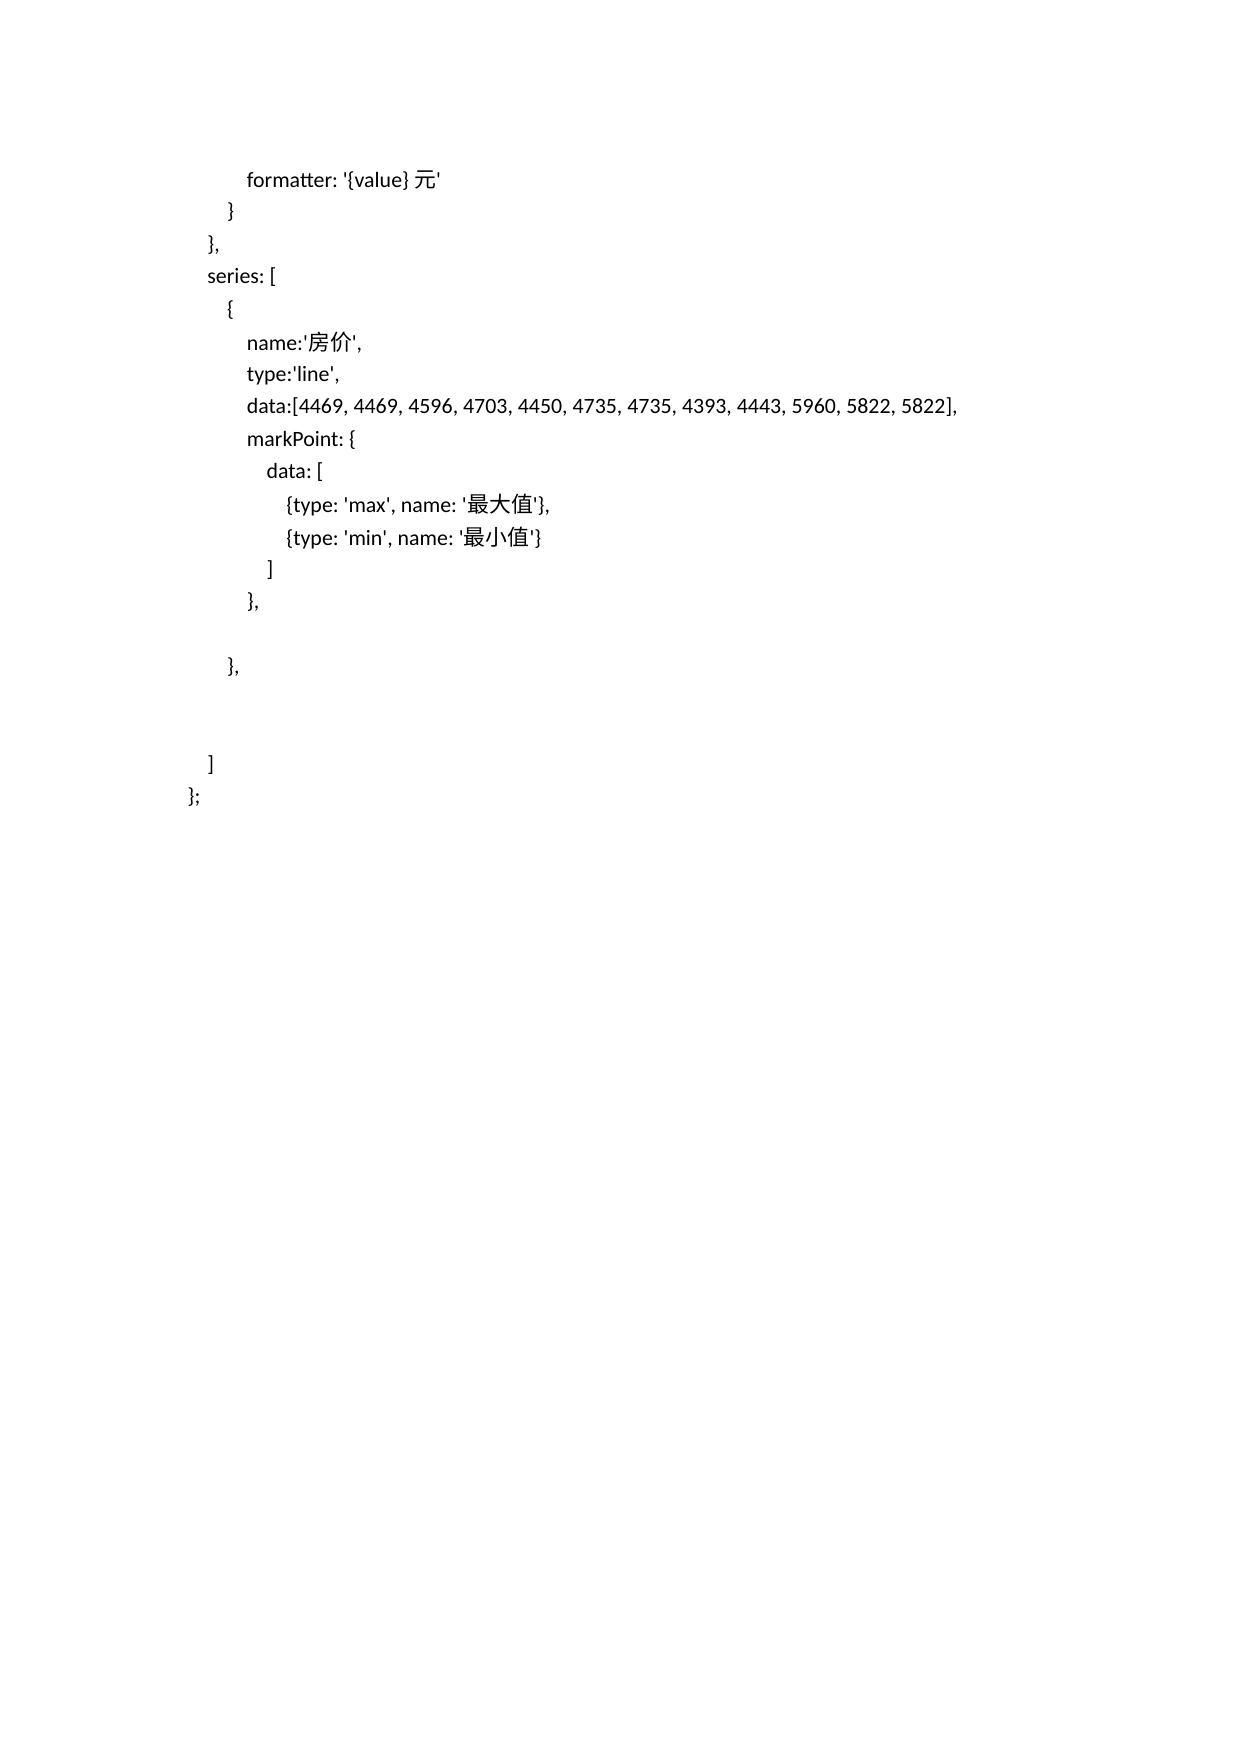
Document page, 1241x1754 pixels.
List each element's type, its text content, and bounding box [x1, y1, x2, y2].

text }, [187, 584, 1053, 617]
text }, [187, 227, 1053, 259]
text }; [187, 779, 1053, 812]
text ] [187, 747, 1053, 779]
text { [187, 292, 1053, 324]
text series: [ [187, 259, 1053, 292]
text {type: 'min', name: '最小值'} [187, 519, 1053, 552]
text ] [187, 552, 1053, 584]
text formatter: '{value} 元' [187, 162, 1053, 194]
text type:'line', [187, 357, 1053, 389]
text }, [187, 649, 1053, 682]
text name:'房价', [187, 324, 1053, 357]
text } [187, 194, 1053, 227]
text data:[4469, 4469, 4596, 4703, 4450, 4735, 4735, 4393, 4443, 5960, 5822, 5822], [187, 389, 1053, 422]
text data: [ [187, 454, 1053, 487]
text markPoint: { [187, 422, 1053, 454]
text {type: 'max', name: '最大值'}, [187, 487, 1053, 519]
